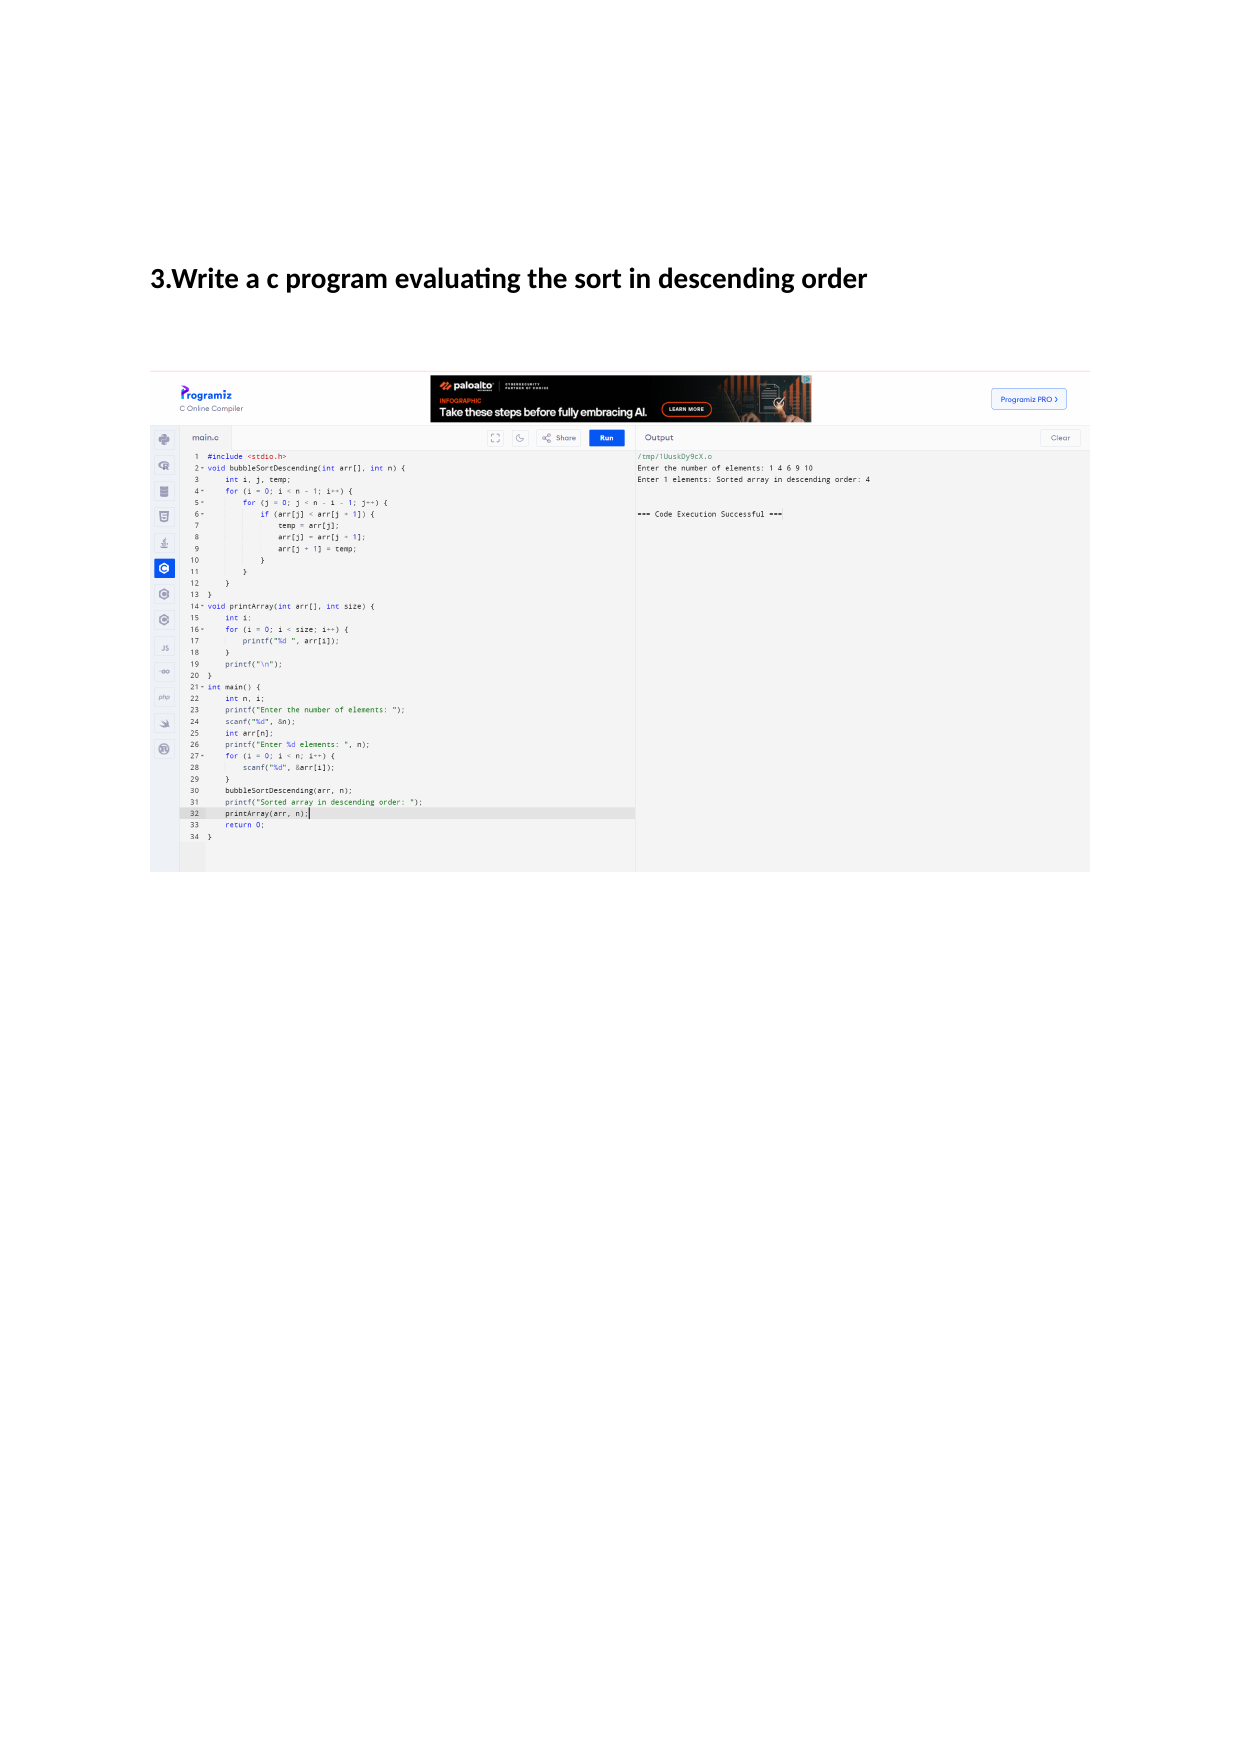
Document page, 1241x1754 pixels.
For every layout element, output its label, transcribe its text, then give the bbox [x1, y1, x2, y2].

picture [150, 370, 1091, 872]
text 3.Write a c program evaluating the sort in descending order [150, 260, 1090, 296]
